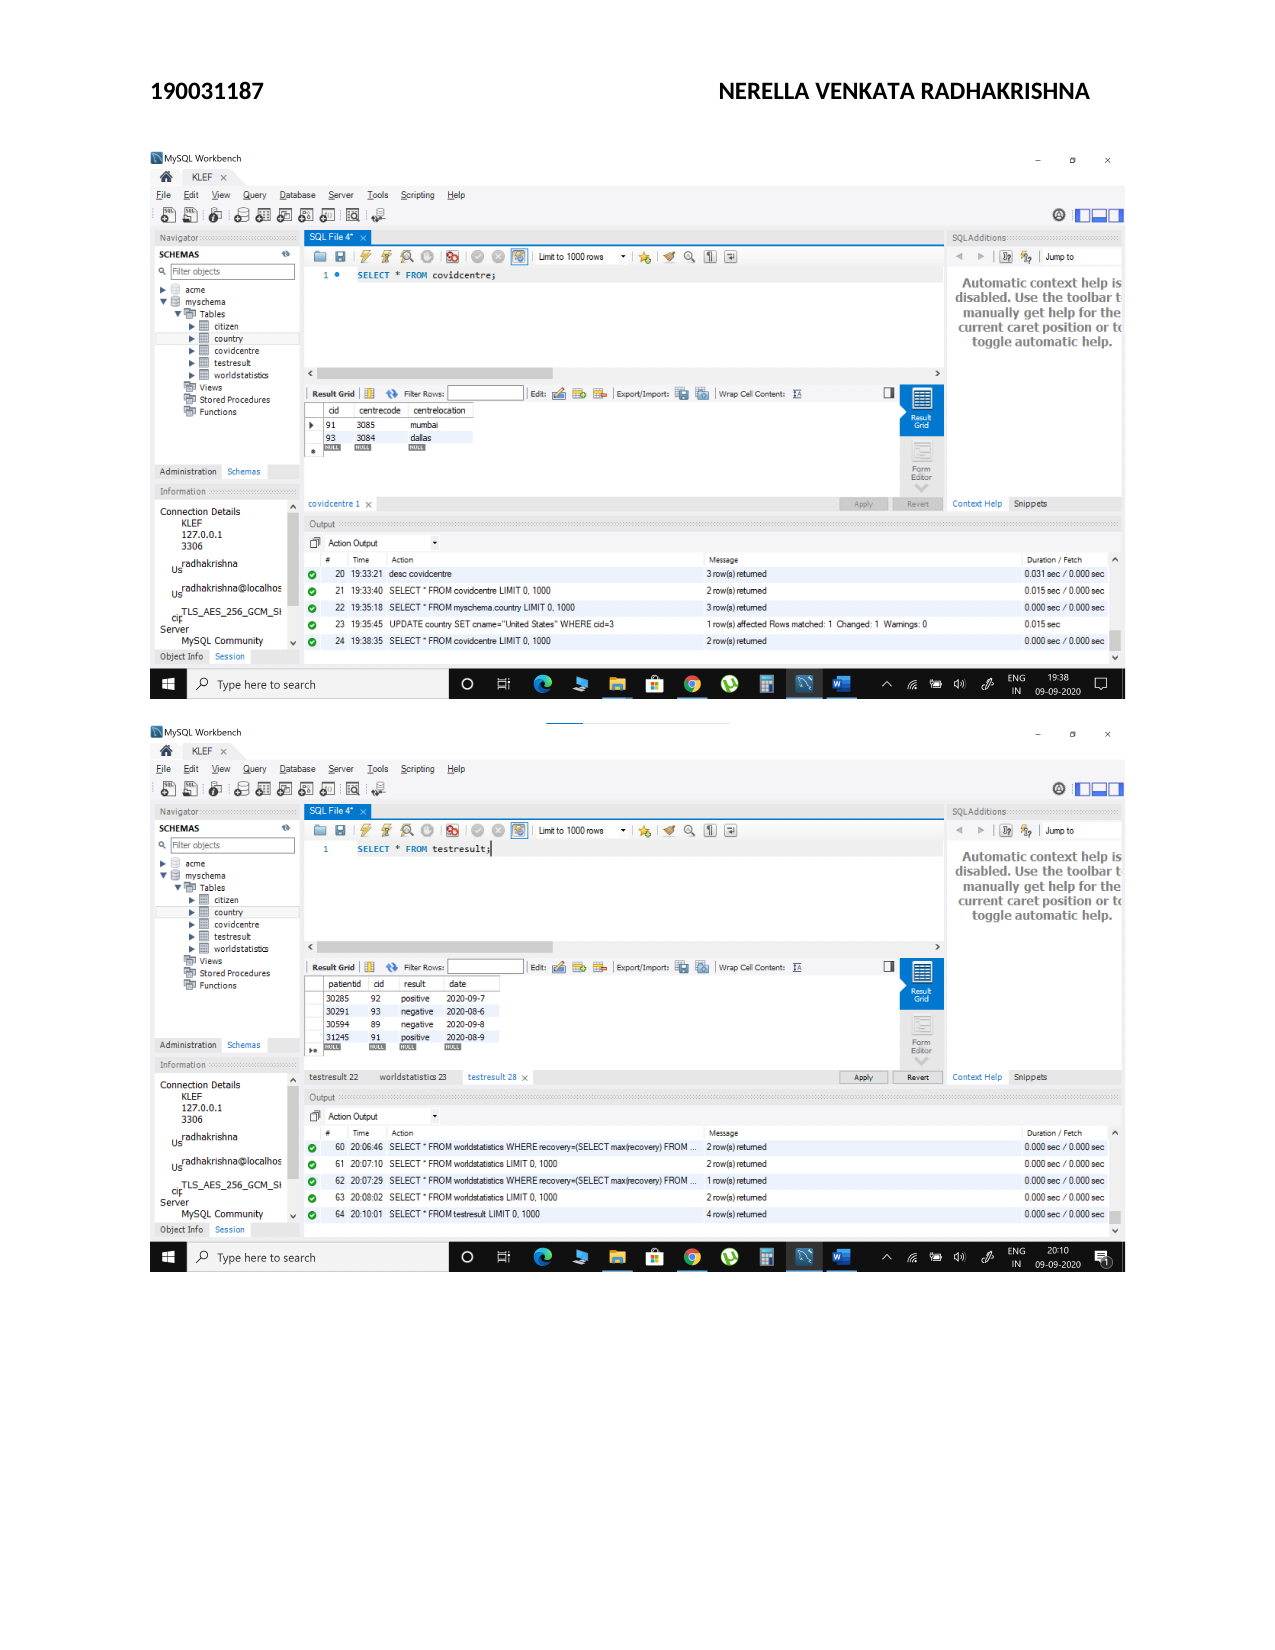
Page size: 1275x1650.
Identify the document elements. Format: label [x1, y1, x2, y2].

picture [150, 150, 1125, 699]
picture [150, 723, 1125, 1272]
